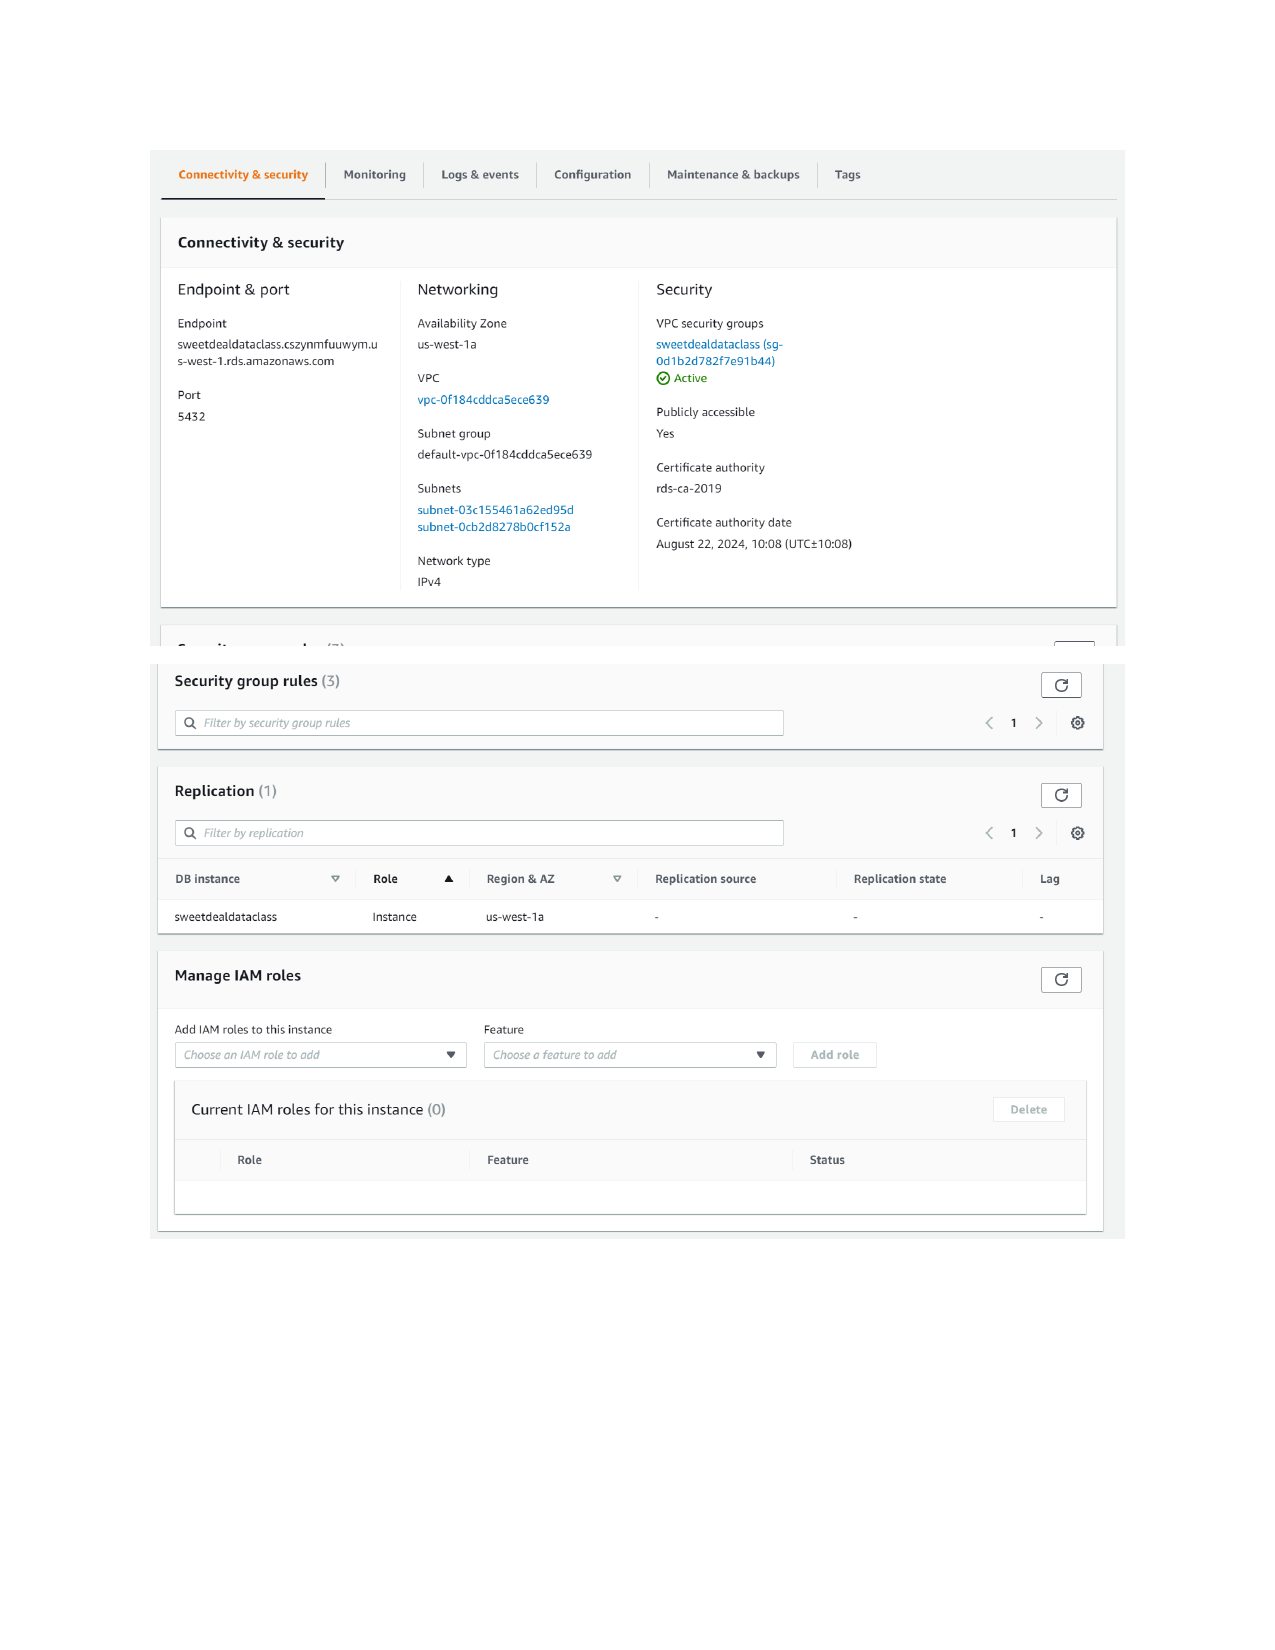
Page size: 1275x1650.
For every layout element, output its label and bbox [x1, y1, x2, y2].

picture [150, 664, 1125, 1239]
picture [150, 150, 1125, 646]
